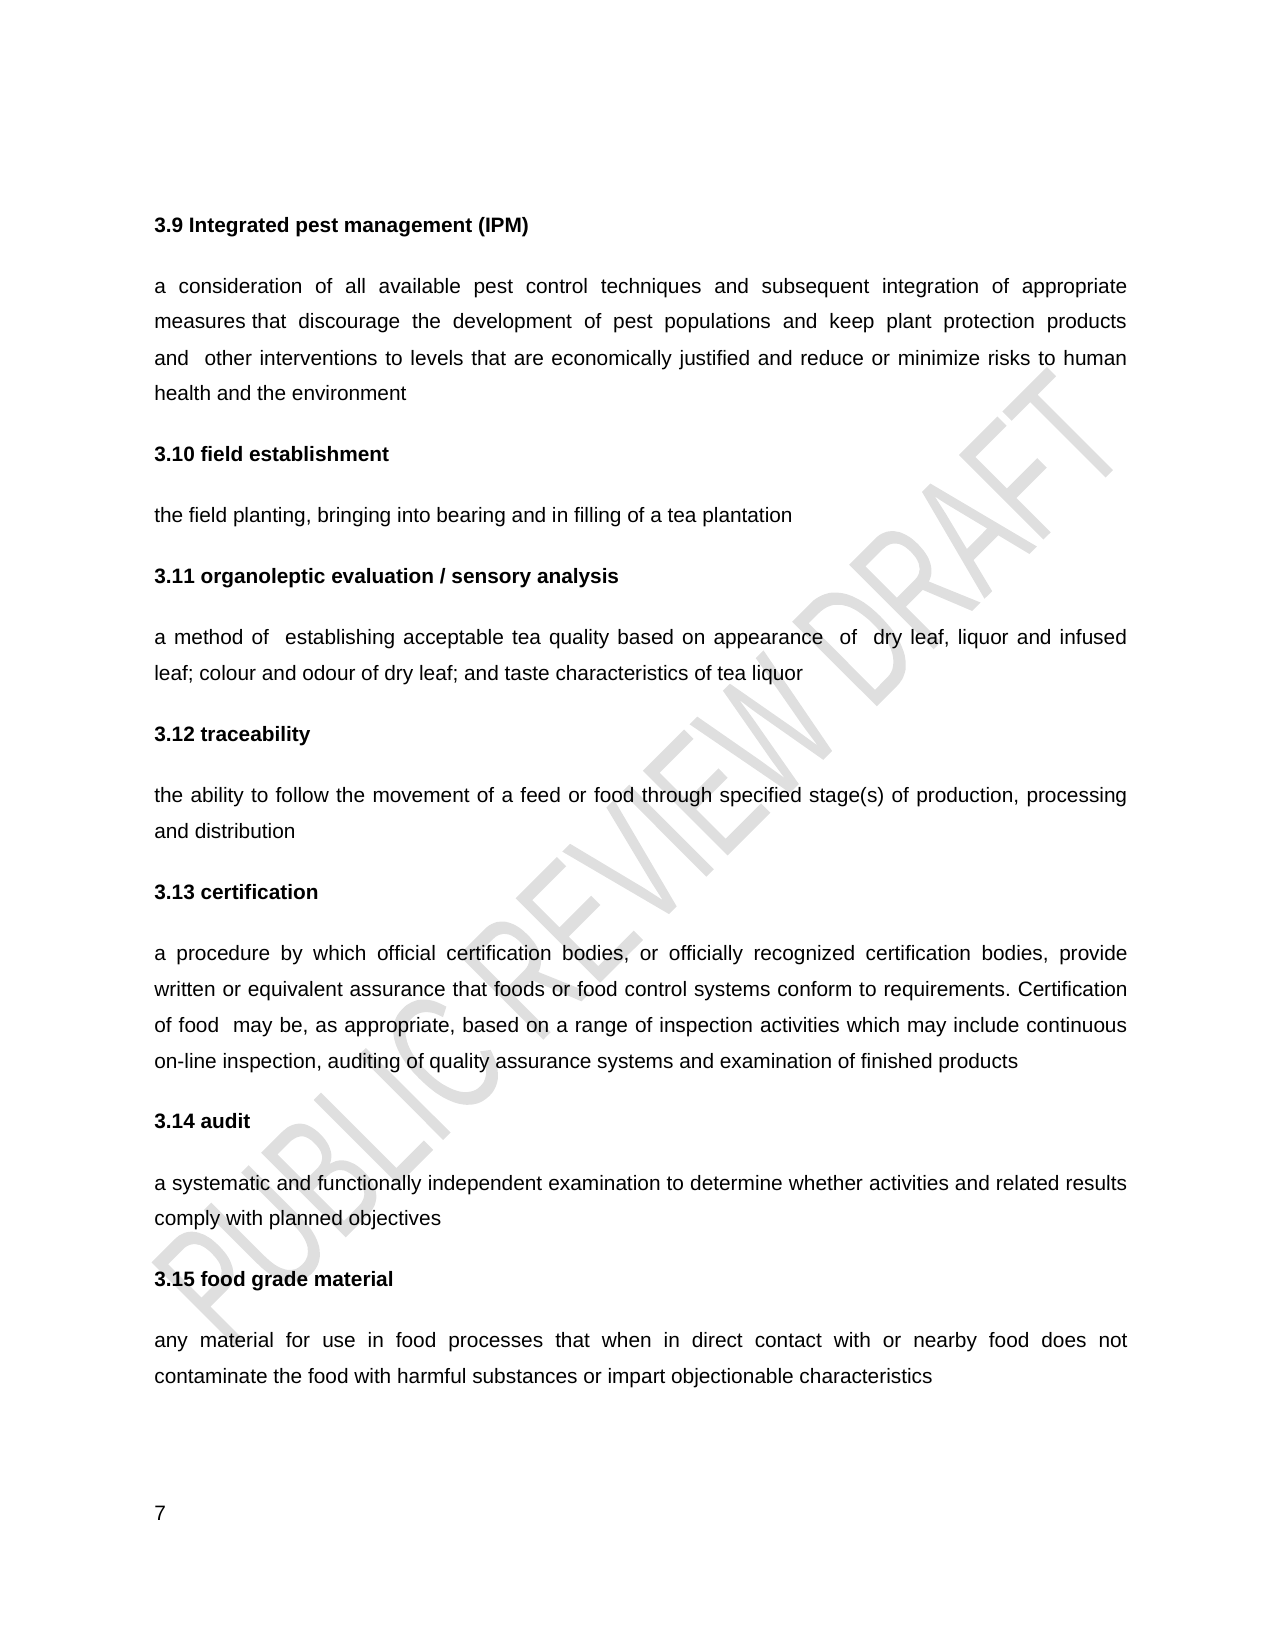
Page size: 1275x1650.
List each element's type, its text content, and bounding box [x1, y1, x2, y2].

text a method of establishing acceptable tea quality based on appearance of dry leaf, liquor and infused leaf; colour and odour of dry leaf; and taste characteristics of tea liquor [154, 625, 1129, 685]
text a consideration of all available pest control techniques and subsequent integration of appropriate measures that discourage the development of pest populations and keep plant protection products and other interventions to levels that are economically justified and reduce or minimize risks to human health and the environment [154, 273, 1129, 405]
text a systematic and functionally independent examination to determine whether activities and related results comply with planned objectives [154, 1170, 1129, 1230]
text 3.9 Integrated pest management (IPM) [154, 212, 1129, 236]
text 3.14 audit [154, 1109, 1129, 1133]
text 3.15 food grade material [154, 1267, 1129, 1291]
text 3.12 traceability [154, 722, 1129, 746]
text the ability to follow the movement of a feed or food through specified stage(s) of production, processing and distribution [154, 783, 1129, 843]
text a procedure by which official certification bodies, or officially recognized certification bodies, provide written or equivalent assurance that foods or food control systems conform to requirements. Certification of food may be, as appropriate, based on a range of inspection activities which may include continuous on-line inspection, auditing of quality assurance systems and examination of finished products [154, 941, 1129, 1072]
text any material for use in food processes that when in direct contact with or nearby food does not contaminate the food with harmful substances or impart objectionable characteristics [154, 1328, 1129, 1388]
text 3.10 field establishment [154, 442, 1129, 466]
text 3.13 certification [154, 880, 1129, 904]
text the field planting, bringing into bearing and in filling of a tea plantation [154, 503, 1129, 527]
text 3.11 organoleptic evaluation / sensory analysis [154, 564, 1129, 588]
